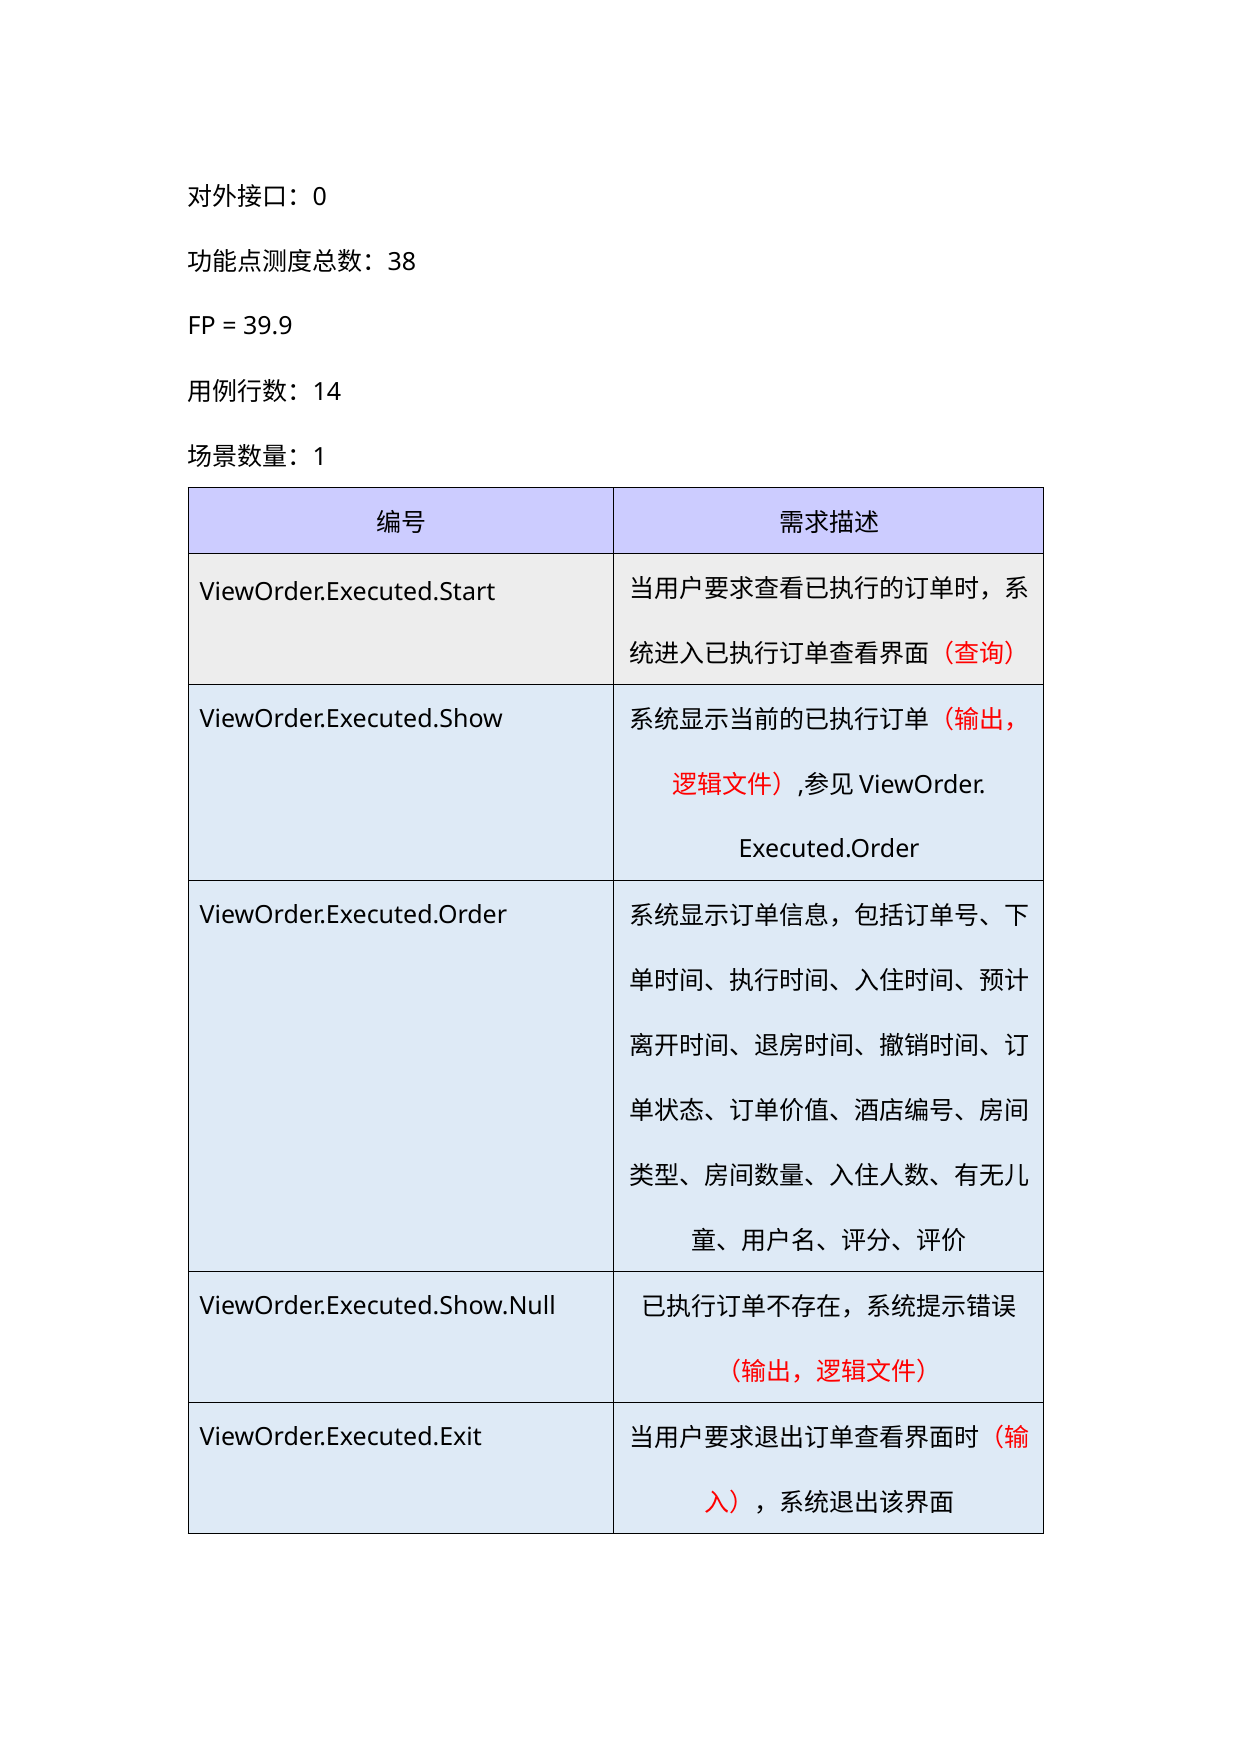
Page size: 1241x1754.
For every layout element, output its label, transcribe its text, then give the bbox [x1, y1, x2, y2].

table_cell ViewOrder.Executed.Show.Null [189, 1272, 613, 1402]
text 对外接口：0 [187, 162, 1053, 227]
table_cell 当用户要求退出订单查看界面时（输入），系统退出该界面 [614, 1403, 1043, 1533]
text 用例行数：14 [187, 357, 1053, 422]
text 场景数量：1 [187, 422, 1053, 487]
table_cell ViewOrder.Executed.Exit [189, 1403, 613, 1533]
table_cell ViewOrder.Executed.Order [189, 881, 613, 1271]
table_cell 当用户要求查看已执行的订单时，系统进入已执行订单查看界面（查询） [614, 554, 1043, 684]
table_cell ViewOrder.Executed.Start [189, 554, 613, 684]
table_header 需求描述 [614, 488, 1043, 553]
text FP = 39.9 [187, 292, 1053, 357]
table_cell 系统显示订单信息，包括订单号、下单时间、执行时间、入住时间、预计离开时间、退房时间、撤销时间、订单状态、订单价值、酒店编号、房间类型、房间数量、入住人数、有无儿童、用户名、评分、评价 [614, 881, 1043, 1271]
table_cell 已执行订单不存在，系统提示错误（输出，逻辑文件） [614, 1272, 1043, 1402]
table_header 编号 [189, 488, 613, 553]
text 功能点测度总数：38 [187, 227, 1053, 292]
table_cell 系统显示当前的已执行订单（输出，逻辑文件）,参见ViewOrder. Executed.Order [614, 685, 1043, 880]
table_cell ViewOrder.Executed.Show [189, 685, 613, 880]
